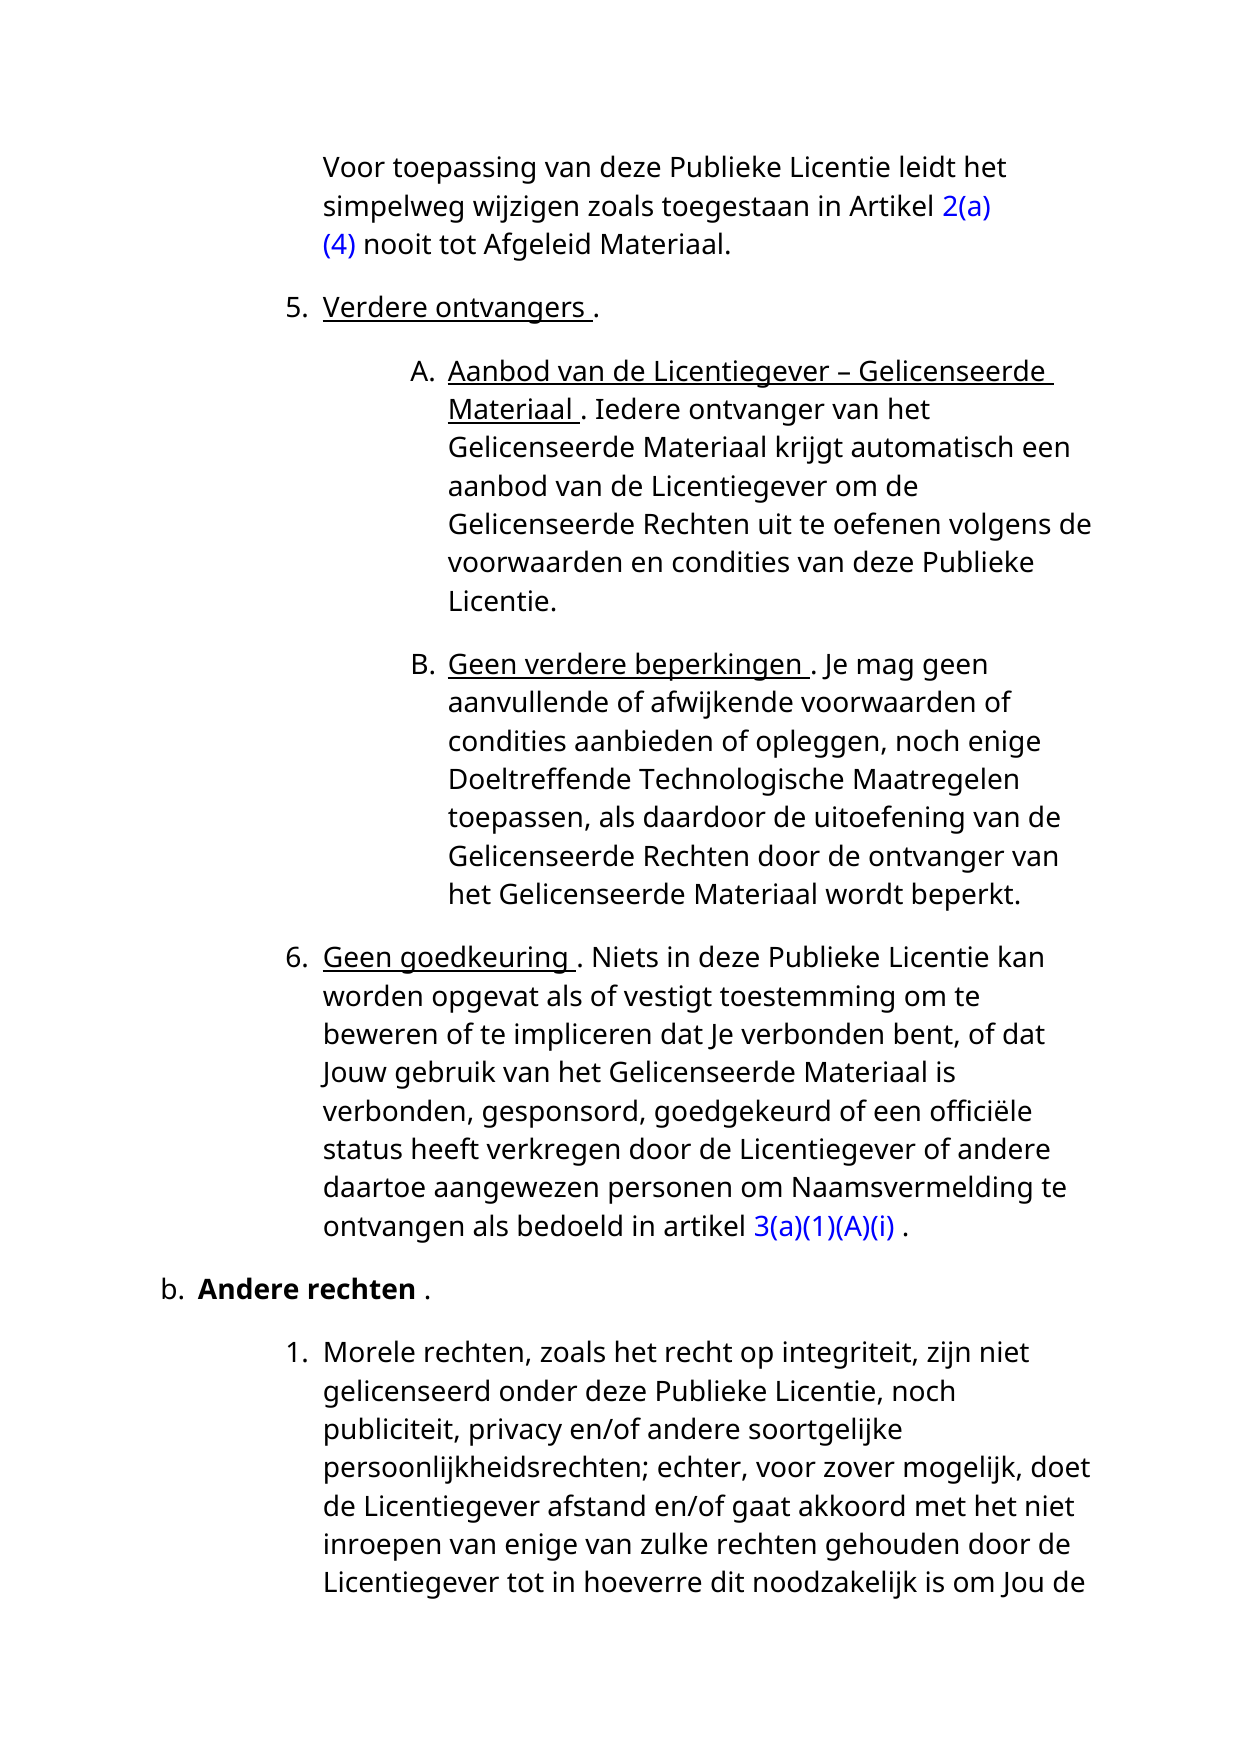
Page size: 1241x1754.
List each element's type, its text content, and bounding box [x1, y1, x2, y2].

list Geen verdere beperkingen . Je mag geen aanvullende of afwijkende voorwaarden of condities aanbieden of opleggen, noch enige Doeltreffende Technologische Maatregelen toepassen, als daardoor de uitoefening van de Gelicenseerde Rechten door de ontvanger van het Gelicenseerde Materiaal wordt beperkt. [410, 644, 1093, 913]
list Andere rechten . [160, 1269, 1093, 1308]
list Aanbod van de Licentiegever – Gelicenseerde Materiaal . Iedere ontvanger van het Gelicenseerde Materiaal krijgt automatisch een aanbod van de Licentiegever om de Gelicenseerde Rechten uit te oefenen volgens de voorwaarden en condities van deze Publieke Licentie. [410, 351, 1093, 619]
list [285, 1333, 1093, 1601]
list Geen goedkeuring . Niets in deze Publieke Licentie kan worden opgevat als of vestigt toestemming om te beweren of te impliceren dat Je verbonden bent, of dat Jouw gebruik van het Gelicenseerde Materiaal is verbonden, gesponsord, goedgekeurd of een officiële status heeft verkregen door de Licentiegever of andere daartoe aangewezen personen om Naamsvermelding te ontvangen als bedoeld in artikel 3(a)(1)(A)(i) . [285, 938, 1093, 1244]
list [285, 148, 1093, 263]
list Verdere ontvangers . [285, 288, 1093, 326]
